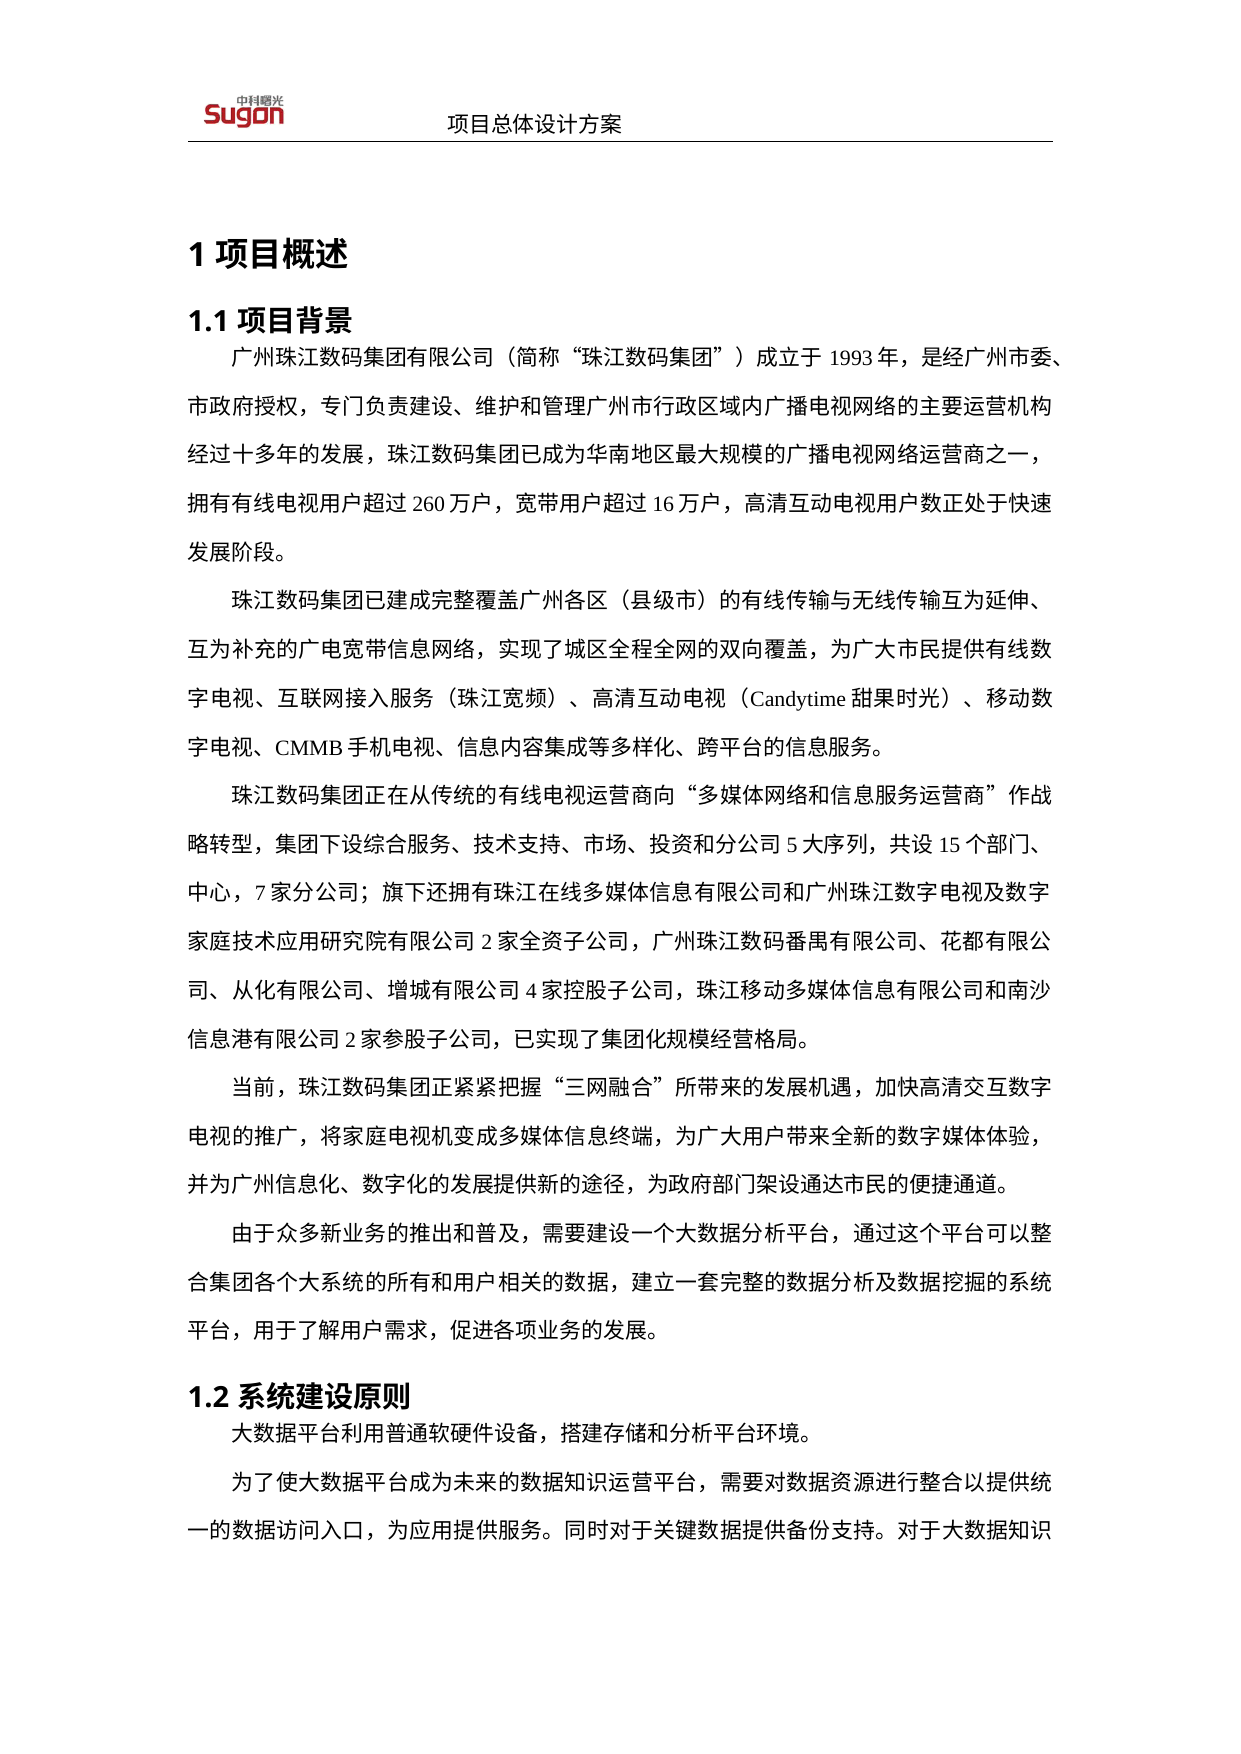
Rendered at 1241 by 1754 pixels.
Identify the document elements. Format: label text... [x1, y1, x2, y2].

text 珠江数码集团已建成完整覆盖广州各区（县级市）的有线传输与无线传输互为延伸、互为补充的广电宽带信息网络，实现了城区全程全网的双向覆盖，为广大市民提供有线数字电视、互联网接入服务（珠江宽频）、高清互动电视（Candytime甜果时光）、移动数字电视、CMMB手机电视、信息内容集成等多样化、跨平台的信息服务。 [187, 583, 1053, 762]
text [187, 1464, 1053, 1546]
text 大数据平台利用普通软硬件设备，搭建存储和分析平台环境。 [187, 1416, 1053, 1448]
text 当前，珠江数码集团正紧紧把握“三网融合”所带来的发展机遇，加快高清交互数字电视的推广，将家庭电视机变成多媒体信息终端，为广大用户带来全新的数字媒体体验，并为广州信息化、数字化的发展提供新的途径，为政府部门架设通达市民的便捷通道。 [187, 1069, 1053, 1199]
text 珠江数码集团正在从传统的有线电视运营商向“多媒体网络和信息服务运营商”作战略转型，集团下设综合服务、技术支持、市场、投资和分公司5大序列，共设15个部门、中心，7家分公司；旗下还拥有珠江在线多媒体信息有限公司和广州珠江数字电视及数字家庭技术应用研究院有限公司2家全资子公司，广州珠江数码番禺有限公司、花都有限公司、从化有限公司、增城有限公司4家控股子公司，珠江移动多媒体信息有限公司和南沙信息港有限公司2家参股子公司，已实现了集团化规模经营格局。 [187, 777, 1053, 1054]
text 项目概述 [187, 219, 1053, 284]
text 项目背景 [187, 297, 1053, 339]
text 系统建设原则 [187, 1374, 1053, 1416]
text 广州珠江数码集团有限公司（简称“珠江数码集团”）成立于1993年，是经广州市委、市政府授权，专门负责建设、维护和管理广州市行政区域内广播电视网络的主要运营机构。经过十多年的发展，珠江数码集团已成为华南地区最大规模的广播电视网络运营商之一，拥有有线电视用户超过260万户，宽带用户超过16万户，高清互动电视用户数正处于快速发展阶段。 [187, 339, 1053, 567]
picture [187, 88, 305, 133]
text 由于众多新业务的推出和普及，需要建设一个大数据分析平台，通过这个平台可以整合集团各个大系统的所有和用户相关的数据，建立一套完整的数据分析及数据挖掘的系统平台，用于了解用户需求，促进各项业务的发展。 [187, 1215, 1053, 1345]
